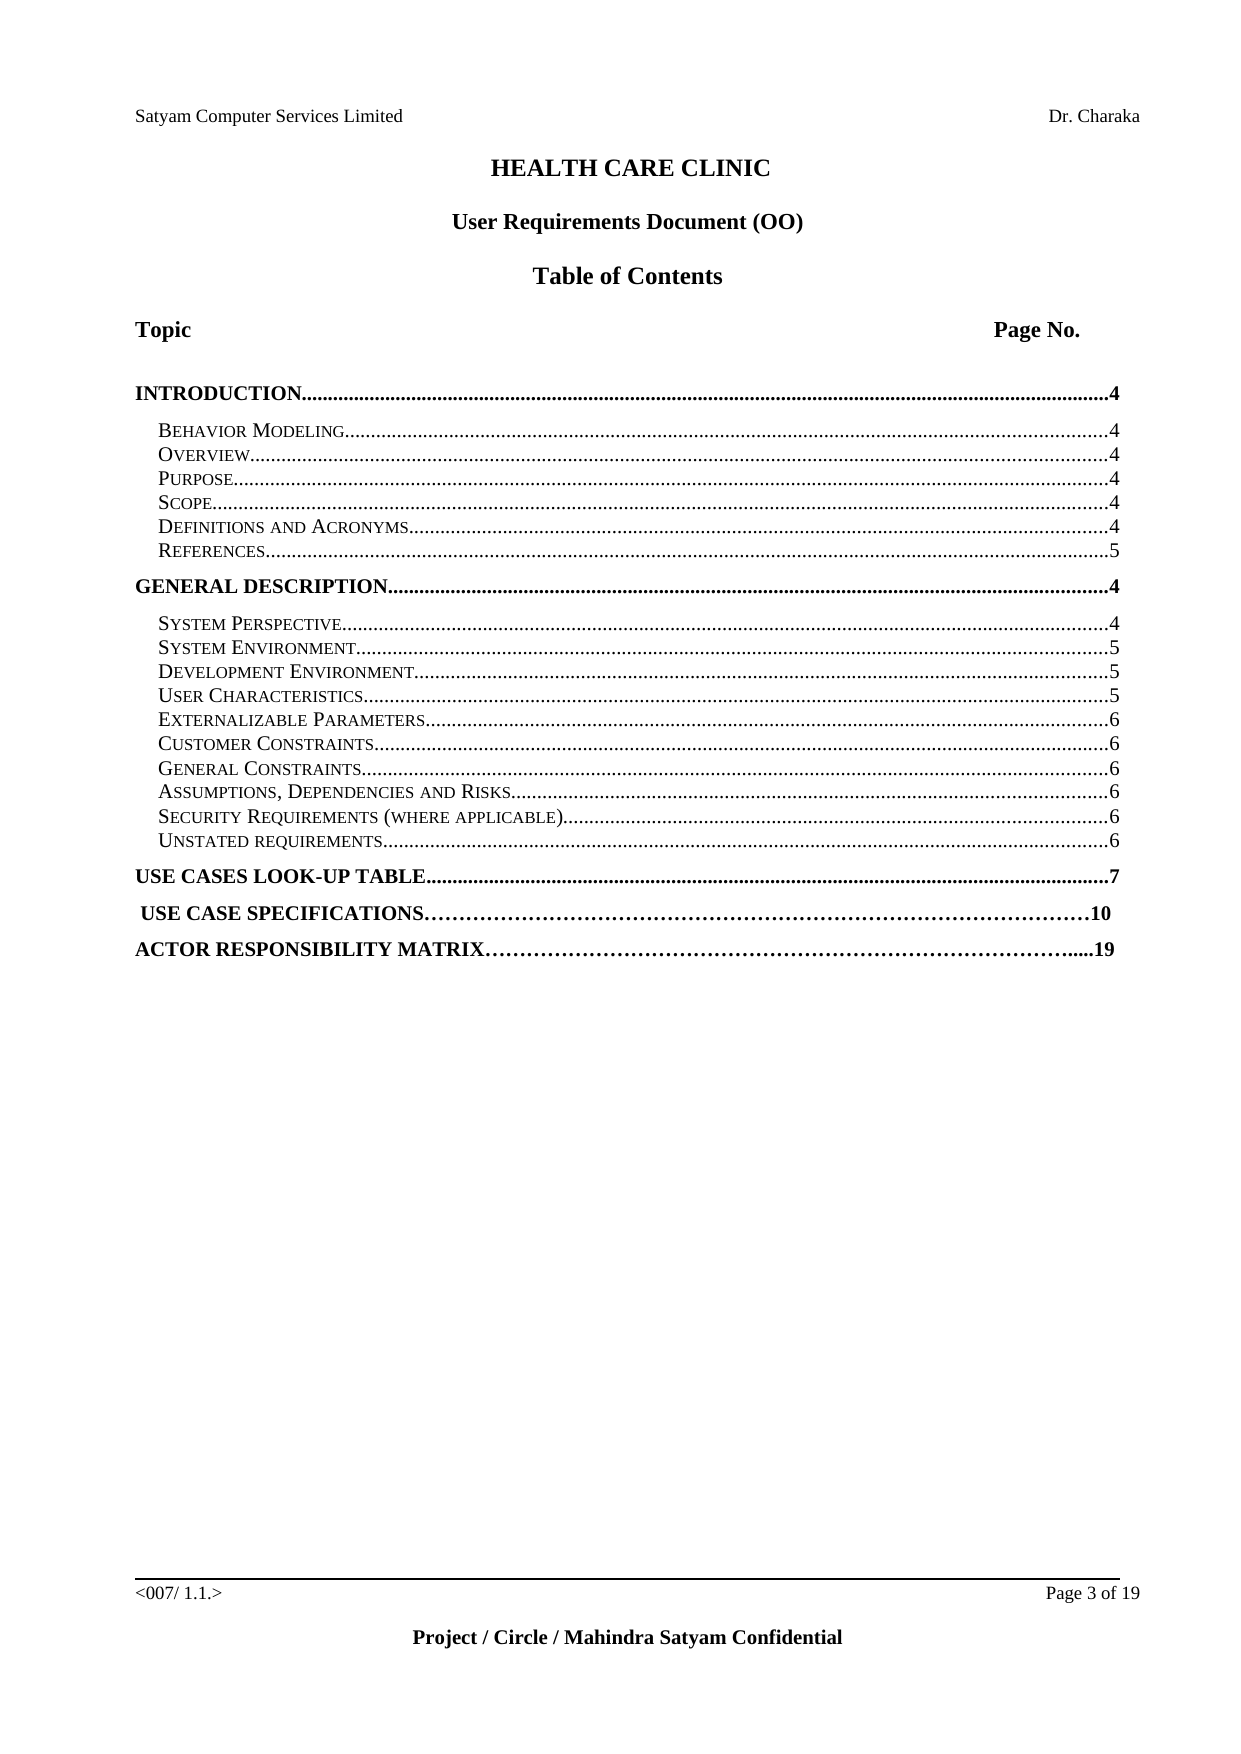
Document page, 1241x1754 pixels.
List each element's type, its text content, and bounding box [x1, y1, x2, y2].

text Topic Page No. [135, 316, 1082, 342]
text HEALTH CARE CLINIC [135, 153, 1120, 182]
text Assumptions, Dependencies and Risks 6 [158, 779, 1120, 803]
text System Environment 5 [158, 635, 1120, 659]
text Development Environment 5 [158, 659, 1120, 683]
text References 5 [158, 538, 1120, 562]
text Behavior Modeling 4 [158, 418, 1120, 442]
text Security Requirements (where applicable) 6 [158, 803, 1120, 828]
text Unstated requirements 6 [158, 828, 1120, 852]
text ACTOR RESPONSIBILITY MATRIX………………………………………………………………………….....19 [135, 937, 1120, 961]
text Table of Contents [135, 261, 1120, 289]
text General Constraints 6 [158, 755, 1120, 779]
text Scope 4 [158, 490, 1120, 514]
text Use Cases Look-up Table 7 [135, 864, 1120, 888]
text Introduction 4 [135, 381, 1120, 405]
text Customer Constraints 6 [158, 731, 1120, 755]
text System Perspective 4 [158, 611, 1120, 635]
text Definitions and Acronyms 4 [158, 514, 1120, 538]
text User Requirements Document (OO) [135, 208, 1120, 234]
text USE CASE SPECIFICATIONS……………………………………………………………………………………10 [135, 901, 1120, 925]
text User Characteristics 5 [158, 683, 1120, 707]
text Overview 4 [158, 442, 1120, 466]
text Purpose 4 [158, 466, 1120, 490]
text General Description 4 [135, 574, 1120, 598]
text Externalizable Parameters 6 [158, 707, 1120, 731]
